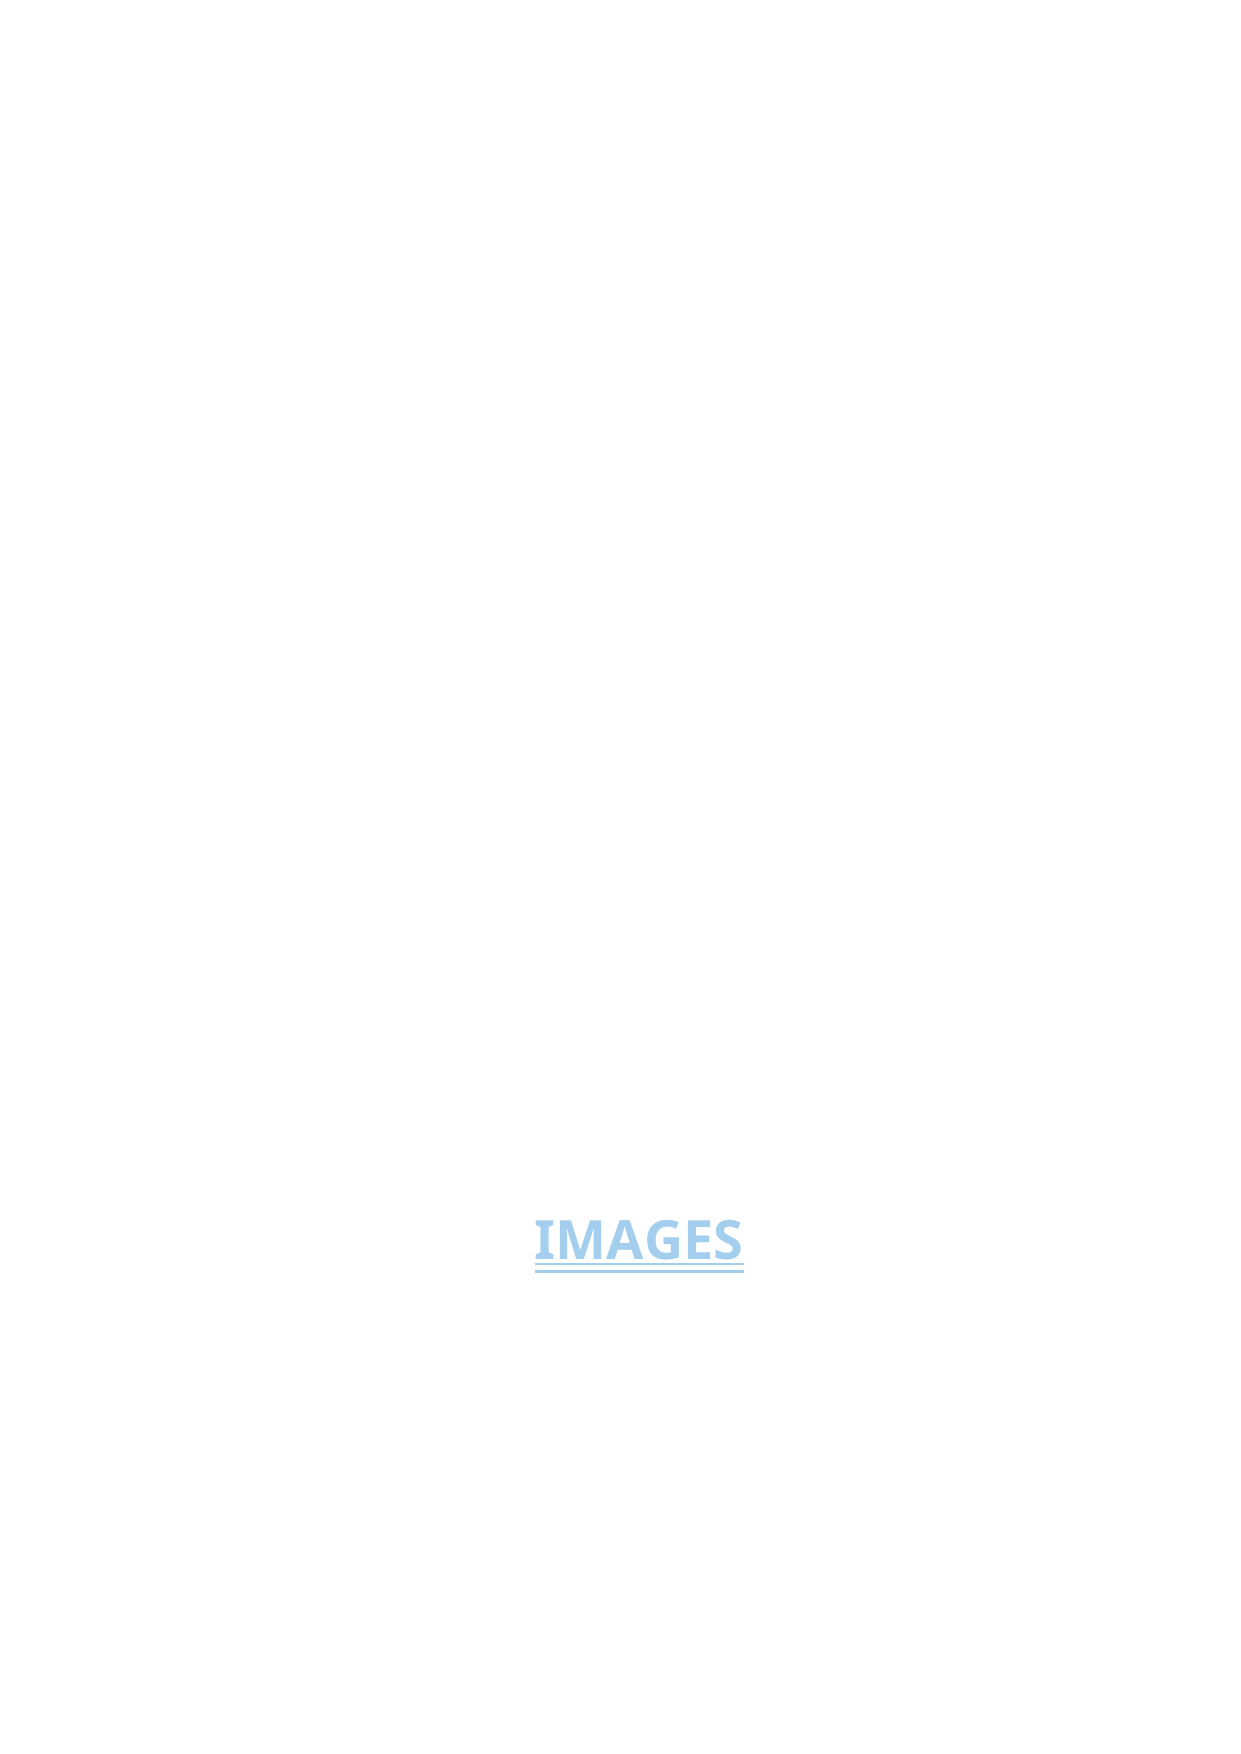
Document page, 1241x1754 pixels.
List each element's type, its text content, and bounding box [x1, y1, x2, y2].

text IMAGES [187, 1202, 1090, 1276]
